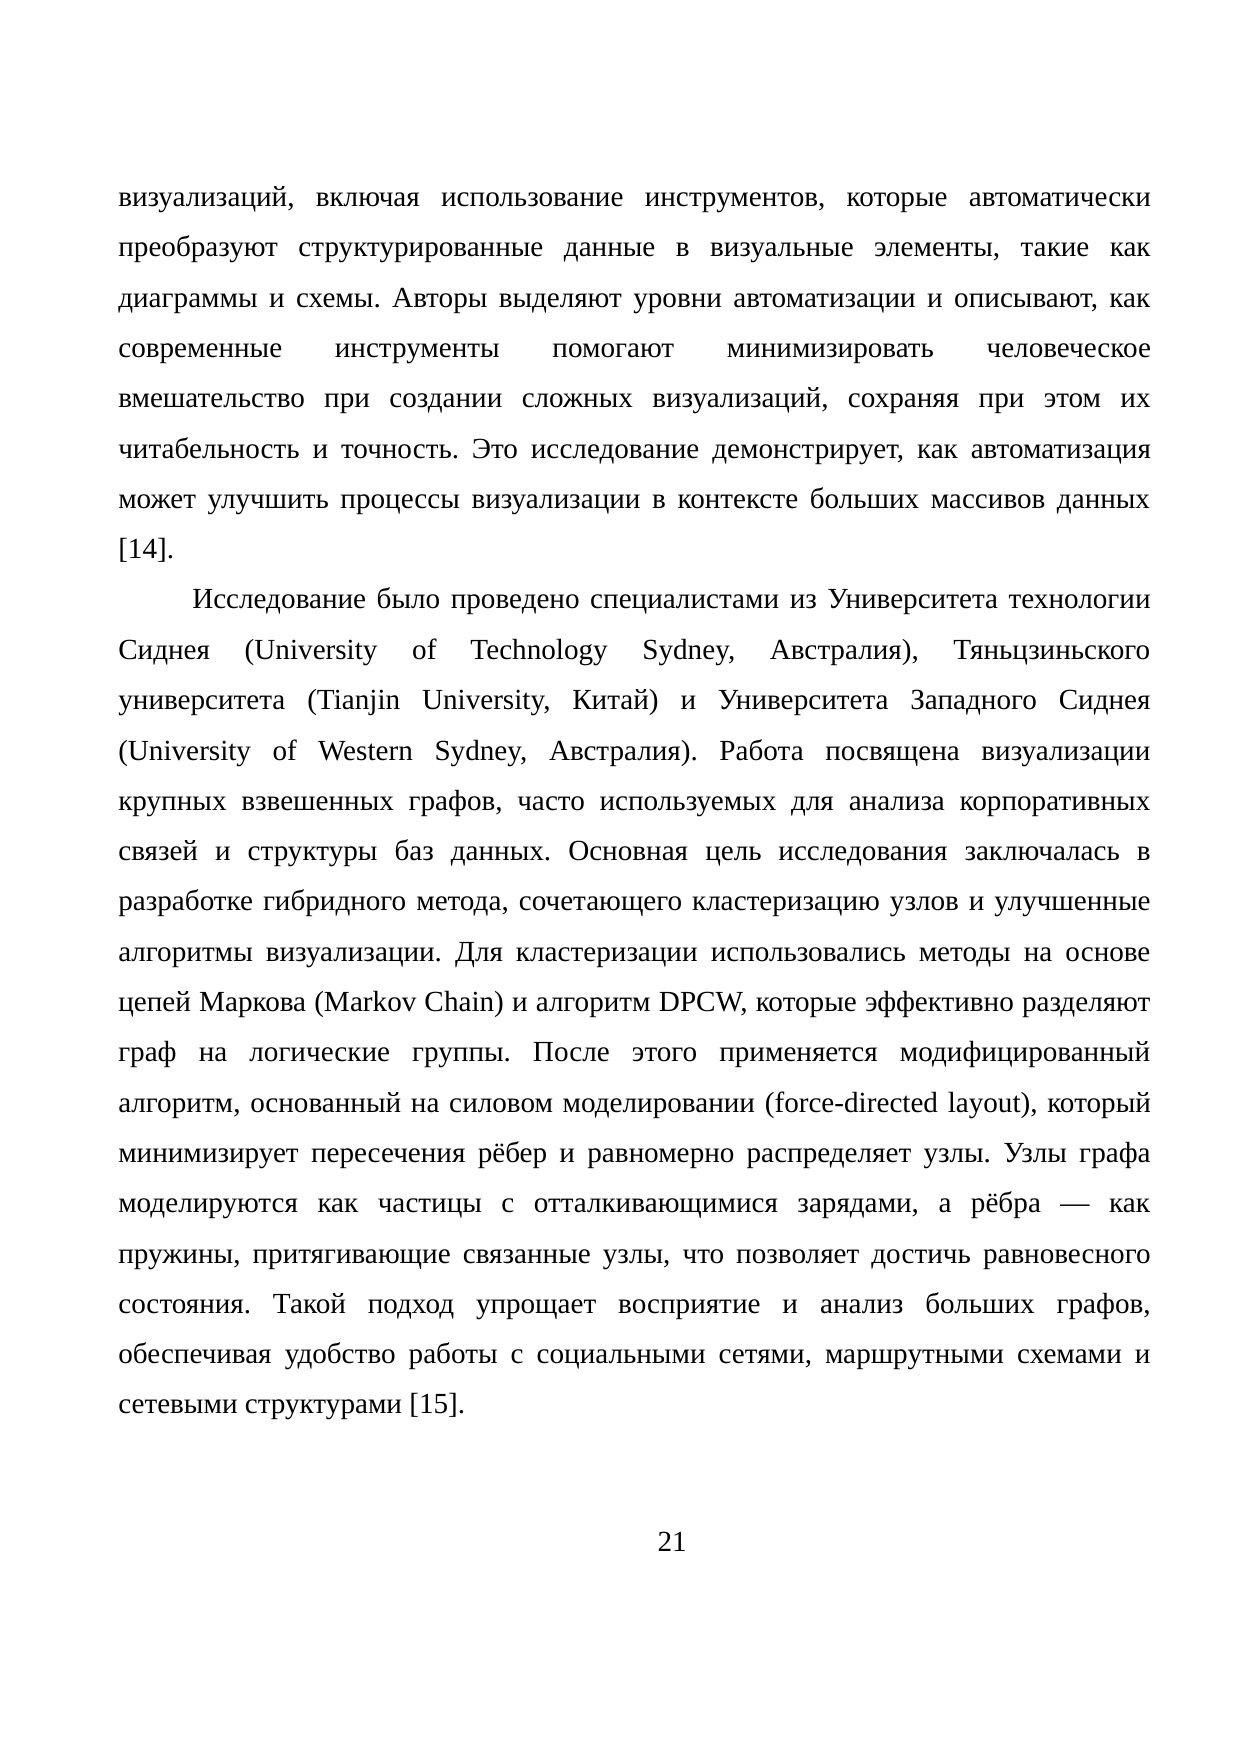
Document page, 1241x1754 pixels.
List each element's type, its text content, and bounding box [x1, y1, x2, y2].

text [118, 179, 1152, 565]
text Исследование было проведено специалистами из Университета технологии Сиднея (University of Technology Sydney, Австралия), Тяньцзиньского университета (Tianjin University, Китай) и Университета Западного Сиднея (University of Western Sydney, Австралия). Работа посвящена визуализации крупных взвешенных графов, часто используемых для анализа корпоративных связей и структуры баз данных. Основная цель исследования заключалась в разработке гибридного метода, сочетающего кластеризацию узлов и улучшенные алгоритмы визуализации. Для кластеризации использовались методы на основе цепей Маркова (Markov Chain) и алгоритм DPCW, которые эффективно разделяют граф на логические группы. После этого применяется модифицированный алгоритм, основанный на силовом моделировании (force-directed layout), который минимизирует пересечения рёбер и равномерно распределяет узлы. Узлы графа моделируются как частицы с отталкивающимися зарядами, а рёбра — как пружины, притягивающие связанные узлы, что позволяет достичь равновесного состояния. Такой подход упрощает восприятие и анализ больших графов, обеспечивая удобство работы с социальными сетями, маршрутными схемами и сетевыми структурами [15]. [118, 582, 1152, 1420]
